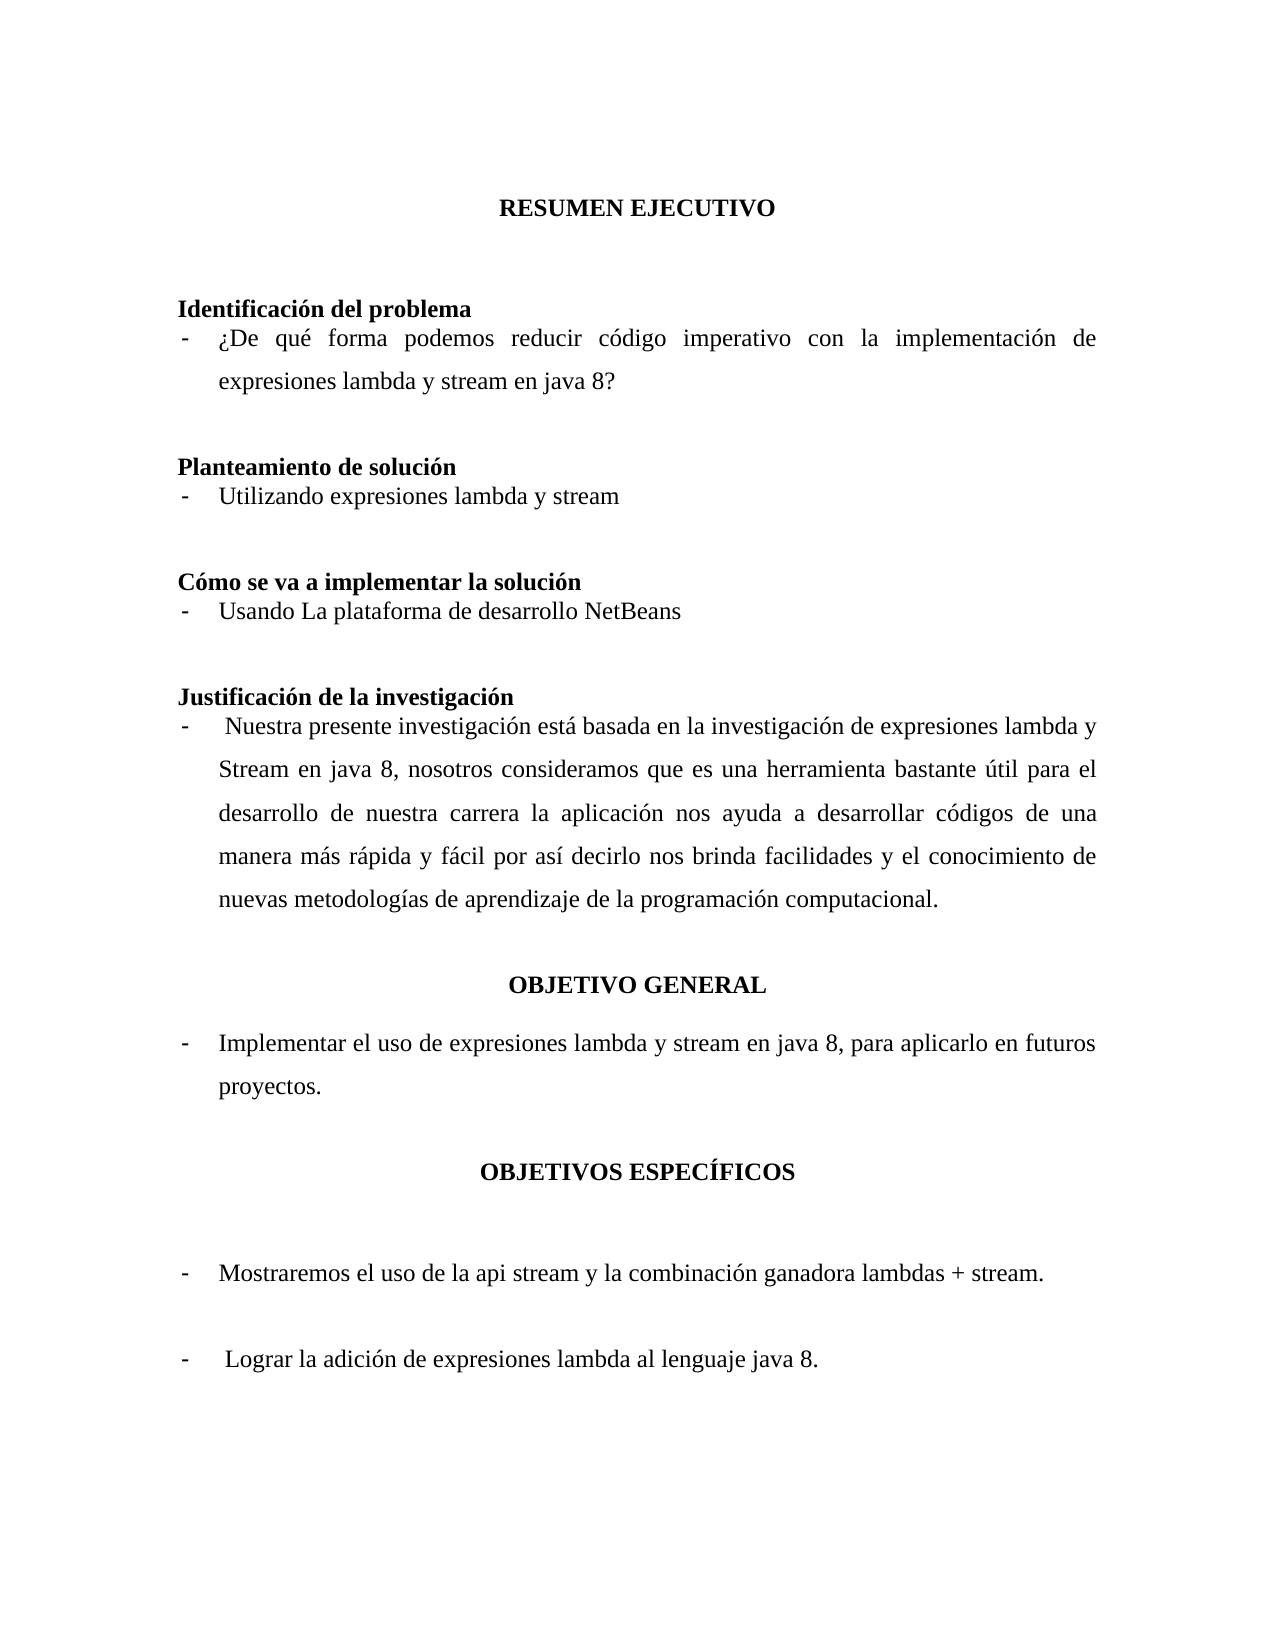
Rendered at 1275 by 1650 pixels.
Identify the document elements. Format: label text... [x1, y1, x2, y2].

list Mostraremos el uso de la api stream y la combinación ganadora lambdas + stream. [181, 1258, 1098, 1287]
text Justificación de la investigación [177, 682, 1098, 711]
list Nuestra presente investigación está basada en la investigación de expresiones lambda y Stream en java 8, nosotros consideramos que es una herramienta bastante útil para el desarrollo de nuestra carrera la aplicación nos ayuda a desarrollar códigos de una manera más rápida y fácil por así decirlo nos brinda facilidades y el conocimiento de nuevas metodologías de aprendizaje de la programación computacional. [181, 711, 1098, 913]
subtitle RESUMEN EJECUTIVO [177, 193, 1098, 222]
subtitle OBJETIVO GENERAL [177, 970, 1098, 999]
text Identificación del problema [177, 294, 1098, 323]
list Utilizando expresiones lambda y stream [181, 481, 1098, 510]
list Usando La plataforma de desarrollo NetBeans [181, 596, 1098, 625]
list Implementar el uso de expresiones lambda y stream en java 8, para aplicarlo en futuros proyectos. [181, 1028, 1098, 1099]
subtitle OBJETIVOS ESPECÍFICOS [177, 1157, 1098, 1186]
list Lograr la adición de expresiones lambda al lenguaje java 8. [181, 1344, 1098, 1373]
list ¿De qué forma podemos reducir código imperativo con la implementación de expresiones lambda y stream en java 8? [181, 323, 1098, 395]
text Planteamiento de solución [177, 452, 1098, 481]
text Cómo se va a implementar la solución [177, 567, 1098, 596]
